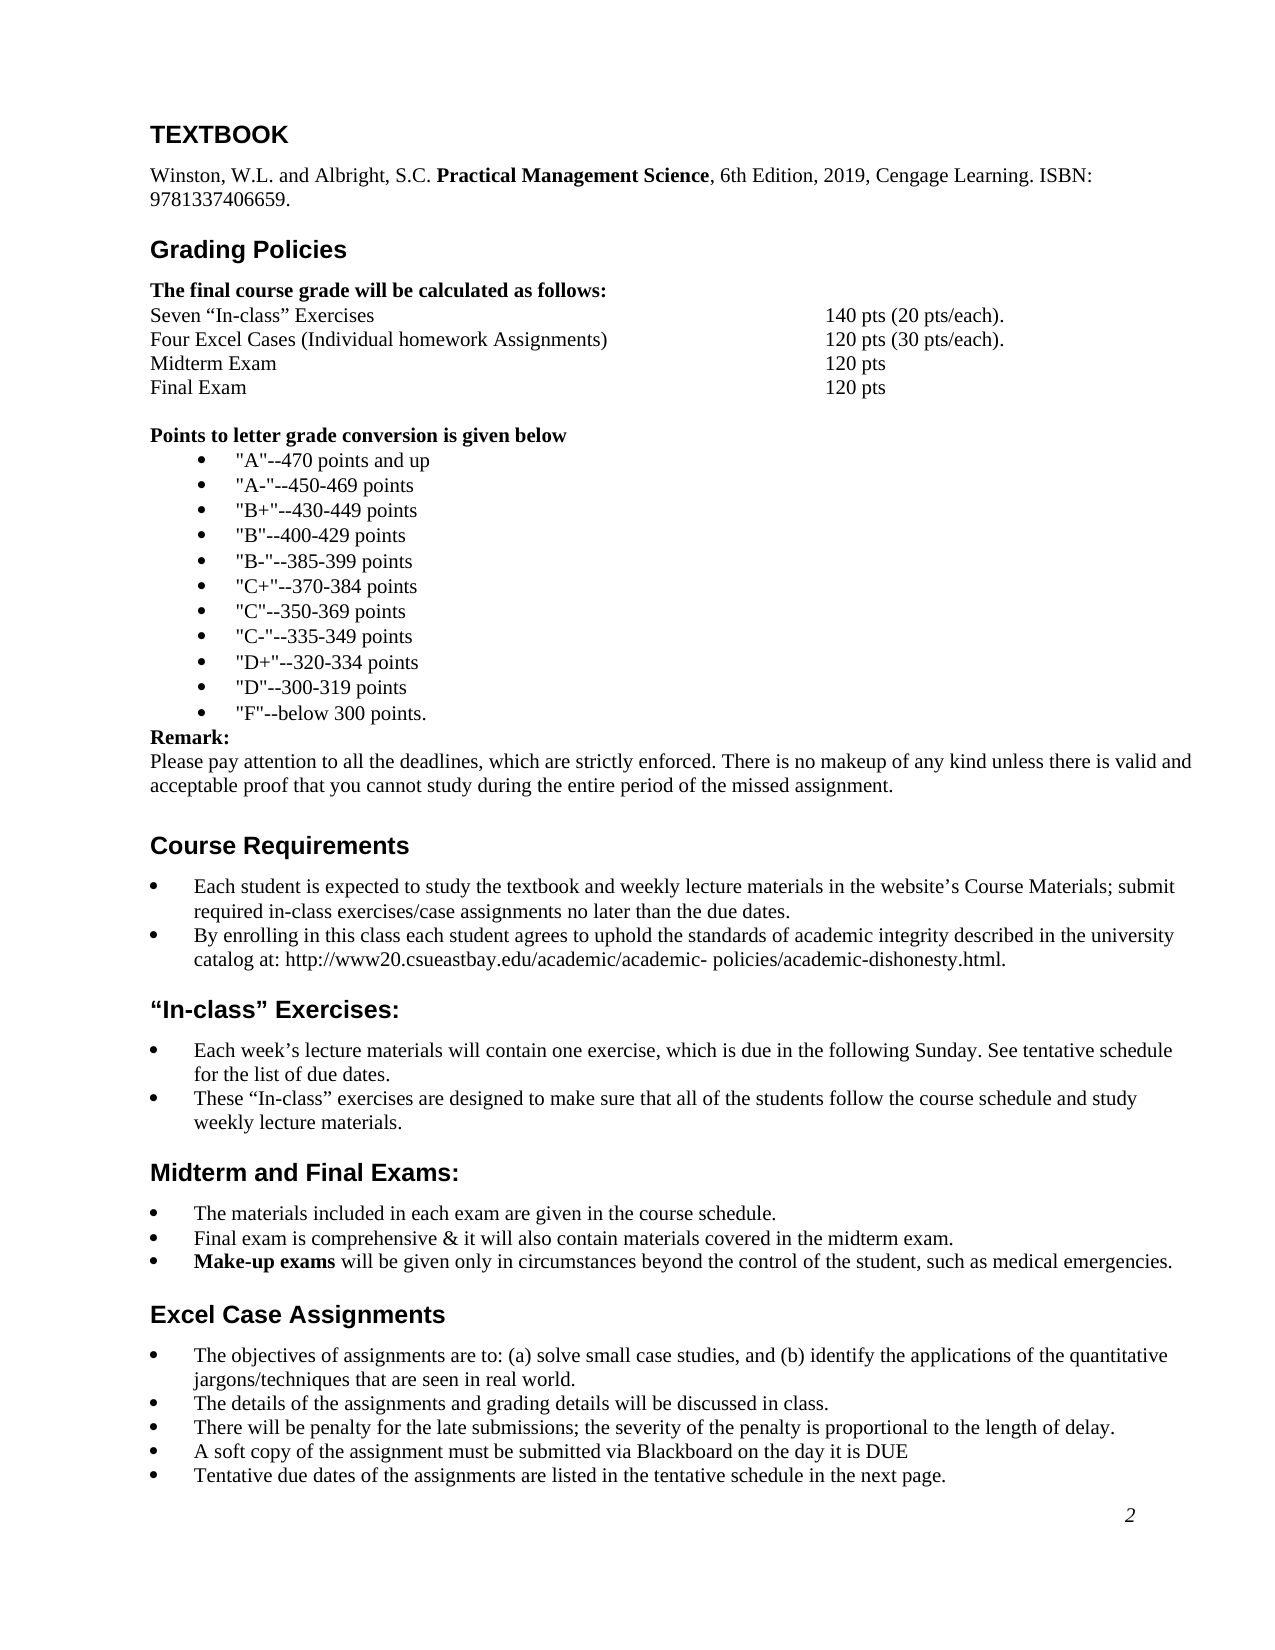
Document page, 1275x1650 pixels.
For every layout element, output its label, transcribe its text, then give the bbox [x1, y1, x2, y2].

subtitle Winston, W.L. and Albright, S.C. Practical Management Science, 6th Edition, 2019, Cengage Learning. ISBN: 9781337406659. [150, 163, 1200, 211]
subtitle Midterm and Final Exams: [150, 1158, 1200, 1187]
list "B+"--430-449 points [198, 497, 1200, 523]
list "A"--470 points and up [198, 447, 1200, 472]
list Each student is expected to study the textbook and weekly lecture materials in the website’s Course Materials; submit required in-class exercises/case assignments no later than the due dates. [150, 874, 1200, 923]
list "F"--below 300 points. [198, 699, 1200, 725]
text Remark: [150, 725, 1200, 749]
list The objectives of assignments are to: (a) solve small case studies, and (b) identify the applications of the quantitative jargons/techniques that are seen in real world. [150, 1343, 1200, 1391]
list "B-"--385-399 points [198, 548, 1200, 573]
list Make-up exams will be given only in circumstances beyond the control of the student, such as medical emergencies. [150, 1249, 1200, 1273]
text Seven “In-class” Exercises 140 pts (20 pts/each). [150, 302, 1200, 327]
list "C"--350-369 points [198, 598, 1200, 624]
subtitle Grading Policies [150, 235, 1200, 264]
list These “In-class” exercises are designed to make sure that all of the students follow the course schedule and study weekly lecture materials. [150, 1086, 1200, 1134]
text The final course grade will be calculated as follows: [150, 278, 1200, 302]
text Four Excel Cases (Individual homework Assignments) 120 pts (30 pts/each). [150, 327, 1200, 351]
list By enrolling in this class each student agrees to uphold the standards of academic integrity described in the university catalog at: http://www20.csueastbay.edu/academic/academic- policies/academic-dishonesty.html. [150, 923, 1200, 971]
text Final Exam 120 pts [150, 375, 1200, 399]
list "D+"--320-334 points [198, 649, 1200, 674]
text Please pay attention to all the deadlines, which are strictly enforced. There is no makeup of any kind unless there is valid and acceptable proof that you cannot study during the entire period of the missed assignment. [150, 749, 1200, 797]
list The details of the assignments and grading details will be discussed in class. [150, 1391, 1200, 1415]
list "B"--400-429 points [198, 523, 1200, 548]
subtitle TEXTBOOK [150, 120, 1200, 149]
list The materials included in each exam are given in the course schedule. [150, 1201, 1200, 1225]
list Final exam is comprehensive & it will also contain materials covered in the midterm exam. [150, 1225, 1200, 1249]
list Tentative due dates of the assignments are listed in the tentative schedule in the next page. [150, 1463, 1200, 1487]
list Each week’s lecture materials will contain one exercise, which is due in the following Sunday. See tentative schedule for the list of due dates. [150, 1038, 1200, 1086]
list "C+"--370-384 points [198, 573, 1200, 598]
subtitle “In-class” Exercises: [150, 995, 1200, 1023]
list There will be penalty for the late submissions; the severity of the penalty is proportional to the length of delay. [150, 1415, 1200, 1439]
list "A-"--450-469 points [198, 472, 1200, 497]
text Midterm Exam 120 pts [150, 351, 1200, 375]
subtitle Course Requirements [150, 831, 1200, 860]
subtitle Excel Case Assignments [150, 1300, 1200, 1329]
list "C-"--335-349 points [198, 624, 1200, 649]
list A soft copy of the assignment must be submitted via Blackboard on the day it is DUE [150, 1439, 1200, 1463]
list "D"--300-319 points [198, 674, 1200, 699]
text Points to letter grade conversion is given below [150, 423, 1200, 447]
